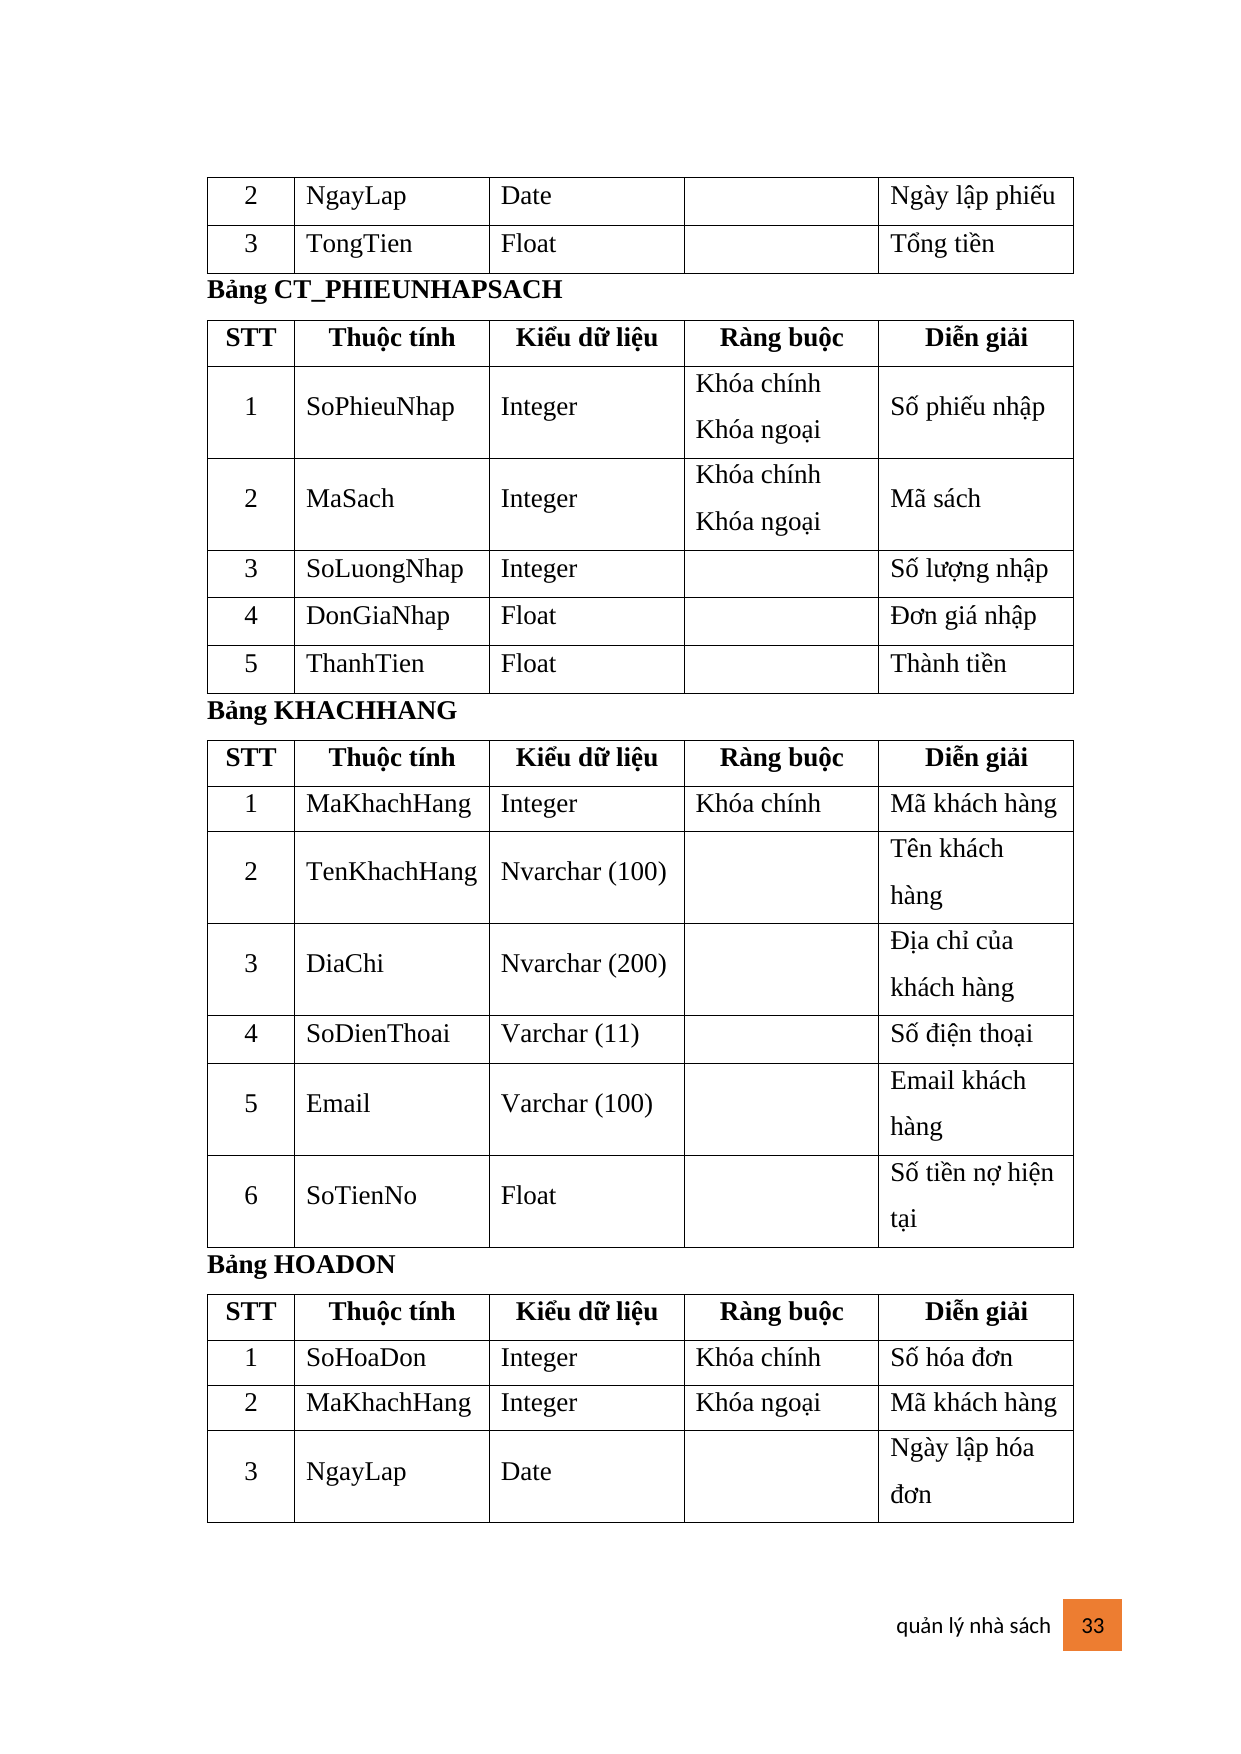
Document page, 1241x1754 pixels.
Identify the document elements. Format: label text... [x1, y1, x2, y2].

table_cell Integer [490, 551, 684, 597]
table_header Diễn giải [879, 321, 1073, 366]
table_cell Nvarchar (200) [490, 924, 684, 1015]
table_cell Địa chỉ của khách hàng [879, 924, 1073, 1015]
table_cell Ngày lập phiếu [879, 178, 1073, 225]
table_cell SoLuongNhap [295, 551, 489, 597]
table_cell SoHoaDon [295, 1341, 489, 1385]
table_cell Số điện thoại [879, 1016, 1073, 1063]
table_cell 1 [208, 367, 294, 458]
table_cell Email [295, 1064, 489, 1155]
table_header STT [208, 321, 294, 366]
table_cell Khóa chính Khóa ngoại [685, 367, 878, 458]
table_cell 2 [208, 832, 294, 923]
table_cell Đơn giá nhập [879, 598, 1073, 645]
table_cell DonGiaNhap [295, 598, 489, 645]
table_cell 4 [208, 598, 294, 645]
table_cell 2 [208, 1386, 294, 1430]
table_header Kiểu dữ liệu [490, 321, 684, 366]
table_cell 3 [208, 1431, 294, 1522]
table_cell Integer [490, 1386, 684, 1430]
table_cell TenKhachHang [295, 832, 489, 923]
table_cell SoTienNo [295, 1156, 489, 1247]
table_cell Số tiền nợ hiện tại [879, 1156, 1073, 1247]
table_cell Email khách hàng [879, 1064, 1073, 1155]
table_cell [685, 226, 878, 273]
table_cell Float [490, 646, 684, 693]
table_cell Integer [490, 459, 684, 549]
table_cell MaKhachHang [295, 787, 489, 831]
table_header Thuộc tính [295, 741, 489, 786]
table_cell Float [490, 226, 684, 273]
text Bảng CT_PHIEUNHAPSACH [207, 274, 1122, 305]
table_cell Integer [490, 1341, 684, 1385]
table_cell Khóa chính [685, 1341, 878, 1385]
table_header STT [208, 741, 294, 786]
table_cell 1 [208, 1341, 294, 1385]
table_cell Khóa chính Khóa ngoại [685, 459, 878, 549]
table_header Diễn giải [879, 1295, 1073, 1340]
table_cell 3 [208, 551, 294, 597]
table_header Kiểu dữ liệu [490, 1295, 684, 1340]
table_cell Integer [490, 367, 684, 458]
table_cell 2 [208, 178, 294, 225]
table_header STT [208, 1295, 294, 1340]
table_cell Thành tiền [879, 646, 1073, 693]
table_cell [685, 924, 878, 1015]
table_header Ràng buộc [685, 741, 878, 786]
table_cell Nvarchar (100) [490, 832, 684, 923]
table_cell 2 [208, 459, 294, 549]
table_header Thuộc tính [295, 321, 489, 366]
table_cell Float [490, 598, 684, 645]
table_cell [685, 1156, 878, 1247]
table_cell SoPhieuNhap [295, 367, 489, 458]
table_header Ràng buộc [685, 1295, 878, 1340]
table_cell [685, 1431, 878, 1522]
table_header Thuộc tính [295, 1295, 489, 1340]
table_cell Tổng tiền [879, 226, 1073, 273]
text Bảng HOADON [207, 1248, 1122, 1279]
table_cell 3 [208, 226, 294, 273]
table_header Kiểu dữ liệu [490, 741, 684, 786]
table_cell ThanhTien [295, 646, 489, 693]
table_cell 5 [208, 646, 294, 693]
table_cell Date [490, 178, 684, 225]
table_cell Varchar (11) [490, 1016, 684, 1063]
table_cell Tên khách hàng [879, 832, 1073, 923]
table_cell [685, 598, 878, 645]
table_cell [685, 178, 878, 225]
table_cell NgayLap [295, 1431, 489, 1522]
table_cell Integer [490, 787, 684, 831]
table_cell [685, 832, 878, 923]
table_cell MaSach [295, 459, 489, 549]
table_cell NgayLap [295, 178, 489, 225]
table_cell Mã sách [879, 459, 1073, 549]
table_cell Mã khách hàng [879, 787, 1073, 831]
table_cell 4 [208, 1016, 294, 1063]
table_cell DiaChi [295, 924, 489, 1015]
table_cell SoDienThoai [295, 1016, 489, 1063]
table_cell [685, 1064, 878, 1155]
table_cell Varchar (100) [490, 1064, 684, 1155]
table_cell Ngày lập hóa đơn [879, 1431, 1073, 1522]
table_cell 3 [208, 924, 294, 1015]
table_header Ràng buộc [685, 321, 878, 366]
table_cell Khóa chính [685, 787, 878, 831]
table_cell [685, 646, 878, 693]
table_cell Số phiếu nhập [879, 367, 1073, 458]
table_cell [685, 1016, 878, 1063]
table_cell Mã khách hàng [879, 1386, 1073, 1430]
table_cell MaKhachHang [295, 1386, 489, 1430]
table_cell Số lượng nhập [879, 551, 1073, 597]
table_cell Số hóa đơn [879, 1341, 1073, 1385]
table_cell [685, 551, 878, 597]
table_cell Float [490, 1156, 684, 1247]
table_cell 1 [208, 787, 294, 831]
text Bảng KHACHHANG [207, 694, 1122, 725]
table_cell TongTien [295, 226, 489, 273]
table_cell Date [490, 1431, 684, 1522]
table_cell Khóa ngoại [685, 1386, 878, 1430]
table_cell 5 [208, 1064, 294, 1155]
table_header Diễn giải [879, 741, 1073, 786]
table_cell 6 [208, 1156, 294, 1247]
